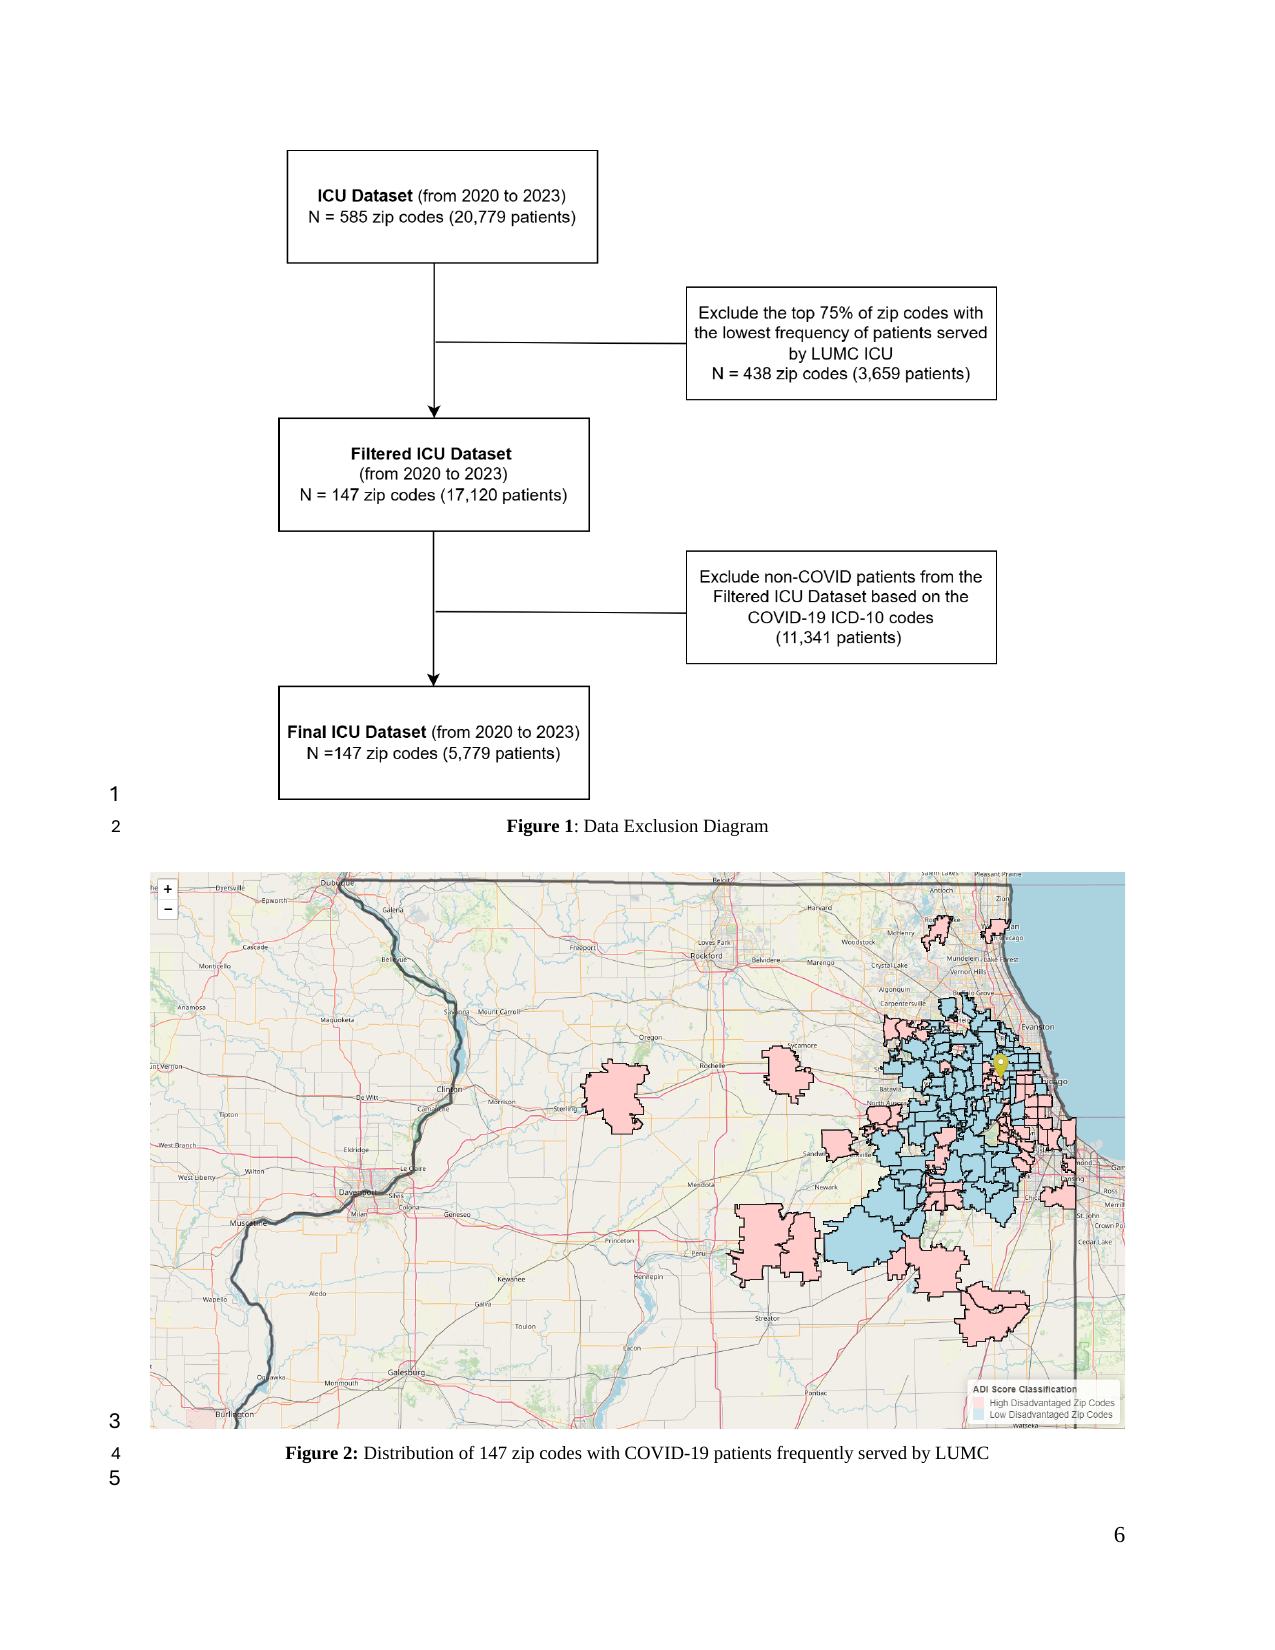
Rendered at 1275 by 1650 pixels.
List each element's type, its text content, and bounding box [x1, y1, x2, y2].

text Figure 2: Distribution of 147 zip codes with COVID-19 patients frequently served by LUMC [150, 1442, 1125, 1464]
picture [150, 872, 1125, 1429]
picture [278, 150, 997, 801]
text Figure 1: Data Exclusion Diagram [150, 815, 1125, 837]
